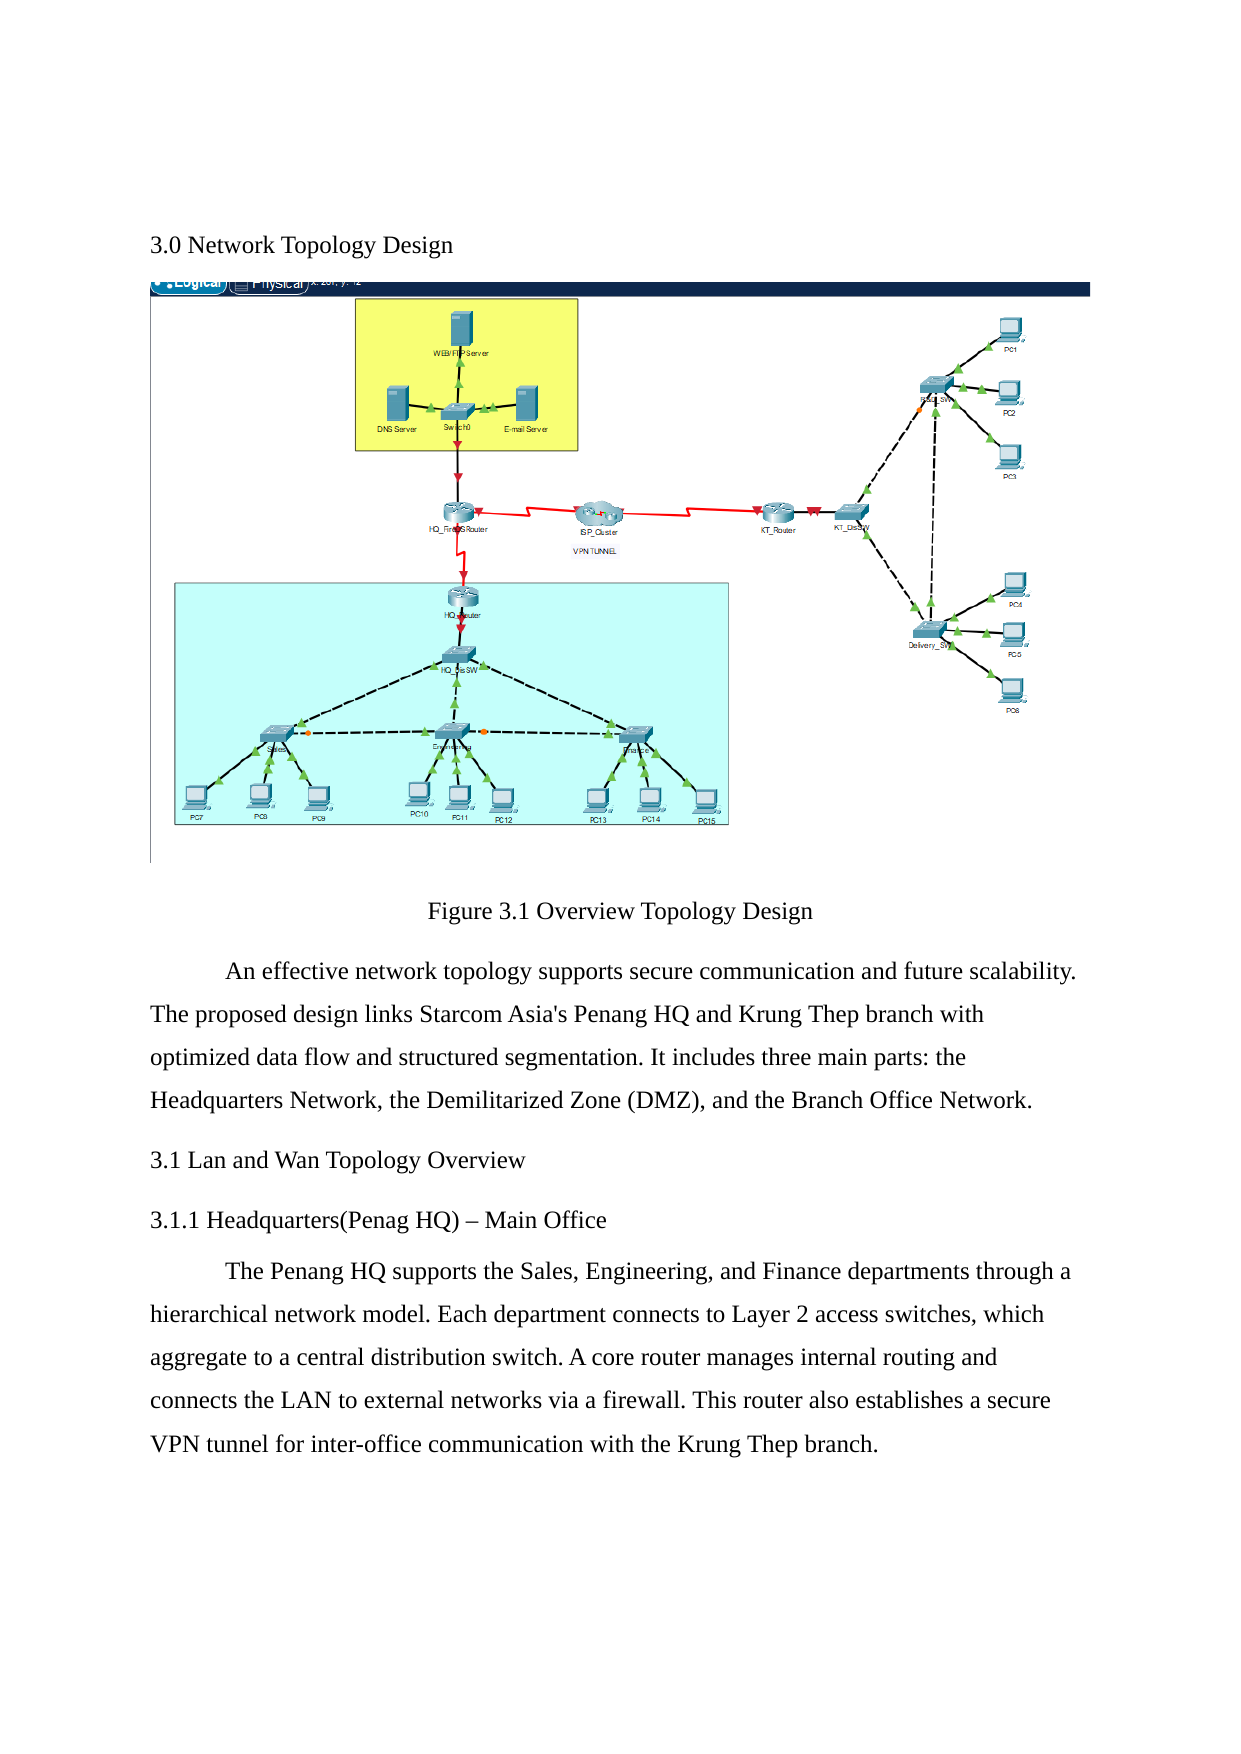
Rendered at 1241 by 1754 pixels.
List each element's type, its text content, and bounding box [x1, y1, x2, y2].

subtitle 3.1 Lan and Wan Topology Overview [150, 1145, 1090, 1174]
subtitle 3.1.1 Headquarters(Penag HQ) – Main Office [150, 1205, 1090, 1233]
picture [150, 282, 1091, 863]
picture [193, 282, 205, 288]
subtitle 3.0 Network Topology Design [150, 231, 1090, 259]
text An effective network topology supports secure communication and future scalability. The proposed design links Starcom Asia's Penang HQ and Krung Thep branch with optimized data flow and structured segmentation. It includes three main parts: the Headquarters Network, the Demilitarized Zone (DMZ), and the Branch Office Network. [150, 956, 1090, 1114]
text Figure 3.1 Overview Topology Design [150, 896, 1090, 925]
text The Penang HQ supports the Sales, Engineering, and Finance departments through a hierarchical network model. Each department connects to Layer 2 access switches, which aggregate to a central distribution switch. A core router manages internal routing and connects the LAN to external networks via a firewall. This router also establishes a secure VPN tunnel for inter-office communication with the Krung Thep branch. [150, 1256, 1090, 1457]
